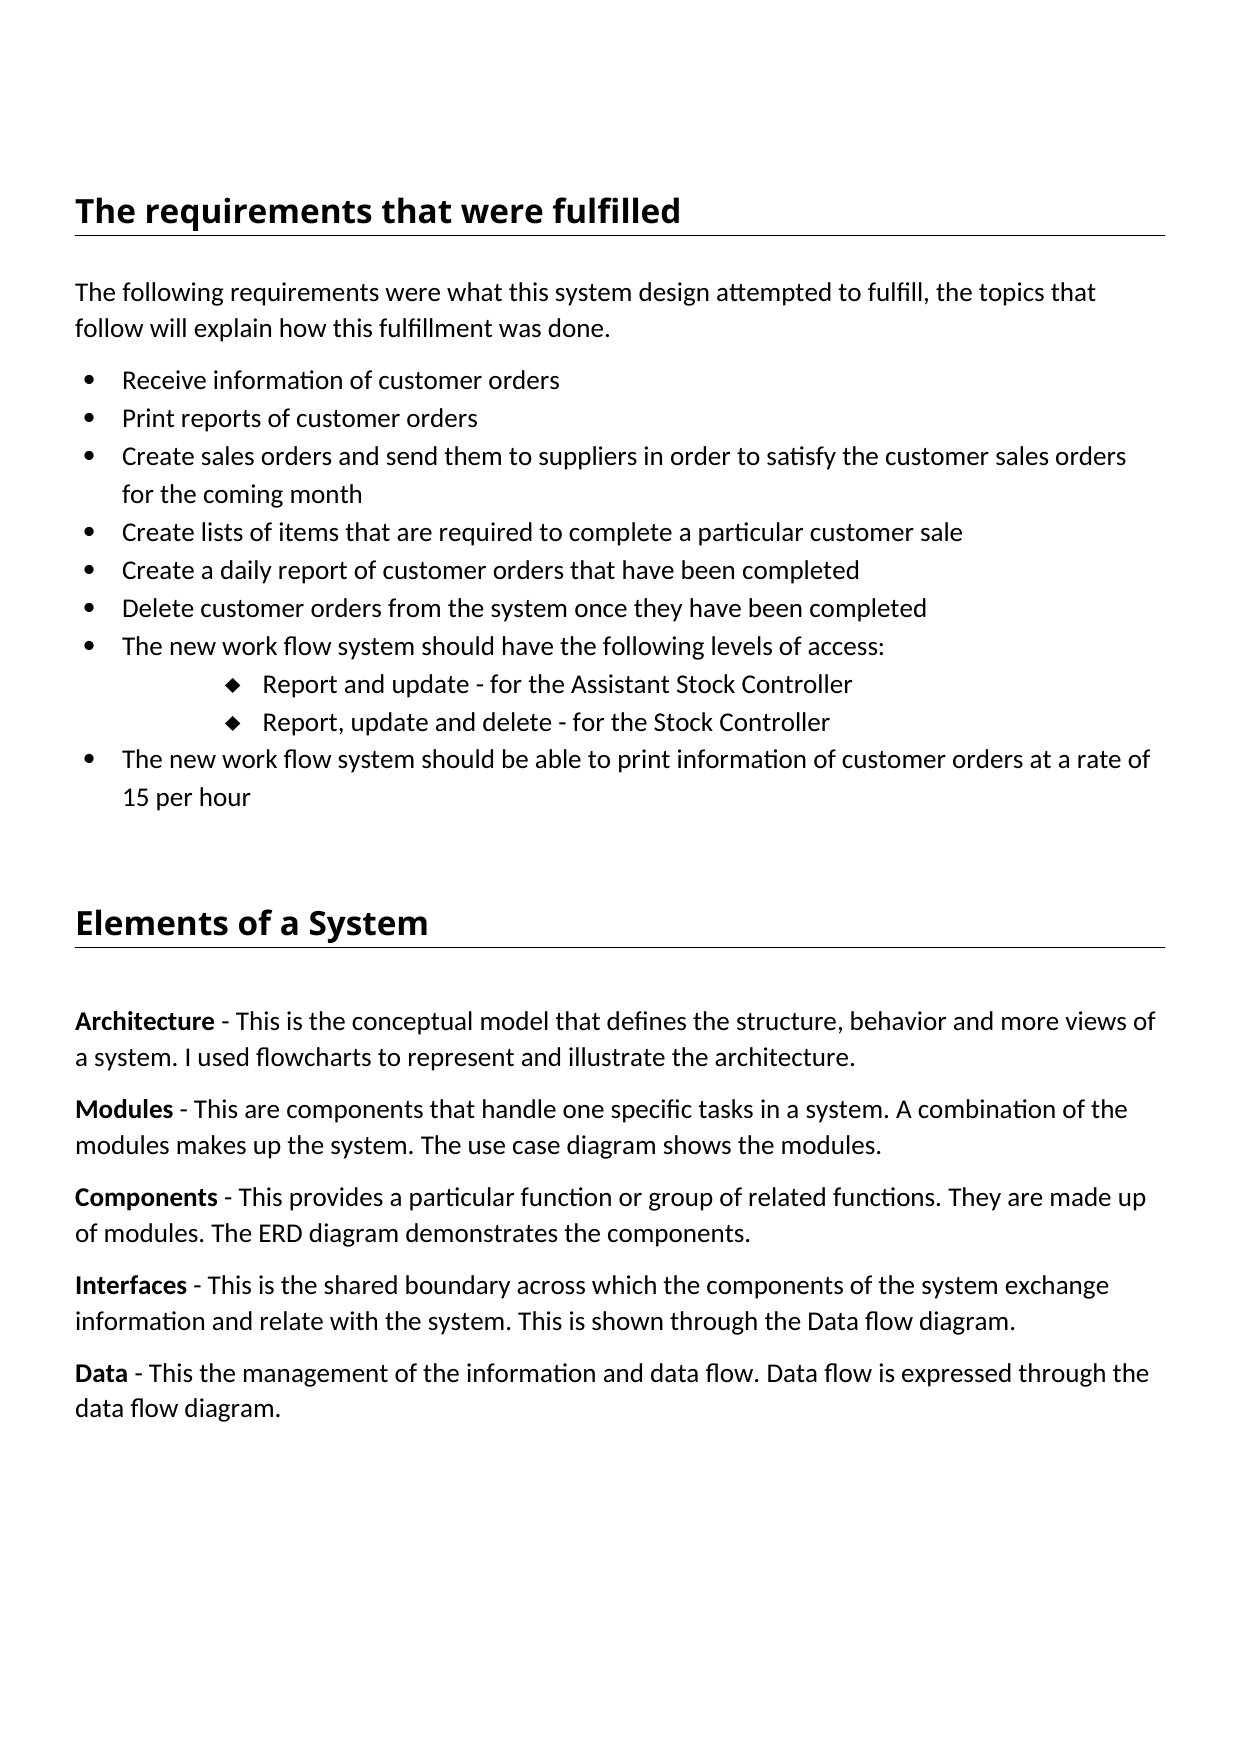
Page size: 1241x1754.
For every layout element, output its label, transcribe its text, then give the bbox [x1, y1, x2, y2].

list Delete customer orders from the system once they have been completed [84, 591, 1165, 624]
text Components - This provides a particular function or group of related functions. They are made up of modules. The ERD diagram demonstrates the components. [75, 1180, 1165, 1249]
subtitle Elements of a System [75, 900, 1165, 947]
list Create lists of items that are required to complete a particular customer sale [84, 515, 1165, 548]
list Report, update and delete - for the Stock Controller [225, 705, 1165, 738]
list Report and update - for the Assistant Stock Controller [225, 667, 1165, 700]
list Receive information of customer orders [84, 363, 1165, 397]
text Modules - This are components that handle one specific tasks in a system. A combination of the modules makes up the system. The use case diagram shows the modules. [75, 1092, 1165, 1161]
text The following requirements were what this system design attempted to fulfill, the topics that follow will explain how this fulfillment was done. [75, 240, 1165, 344]
list Print reports of customer orders [84, 401, 1165, 434]
text Architecture - This is the conceptual model that defines the structure, behavior and more views of a system. I used flowcharts to represent and illustrate the architecture. [75, 1004, 1165, 1073]
list Create sales orders and send them to suppliers in order to satisfy the customer sales orders for the coming month [84, 439, 1165, 510]
text Data - This the management of the information and data flow. Data flow is expressed through the data flow diagram. [75, 1356, 1165, 1425]
list The new work flow system should be able to print information of customer orders at a rate of 15 per hour [84, 743, 1165, 814]
list The new work flow system should have the following levels of access: [84, 629, 1165, 662]
text Interfaces - This is the shared boundary across which the components of the system exchange information and relate with the system. This is shown through the Data flow diagram. [75, 1268, 1165, 1337]
subtitle The requirements that were fulfilled [75, 188, 1165, 235]
list Create a daily report of customer orders that have been completed [84, 553, 1165, 586]
